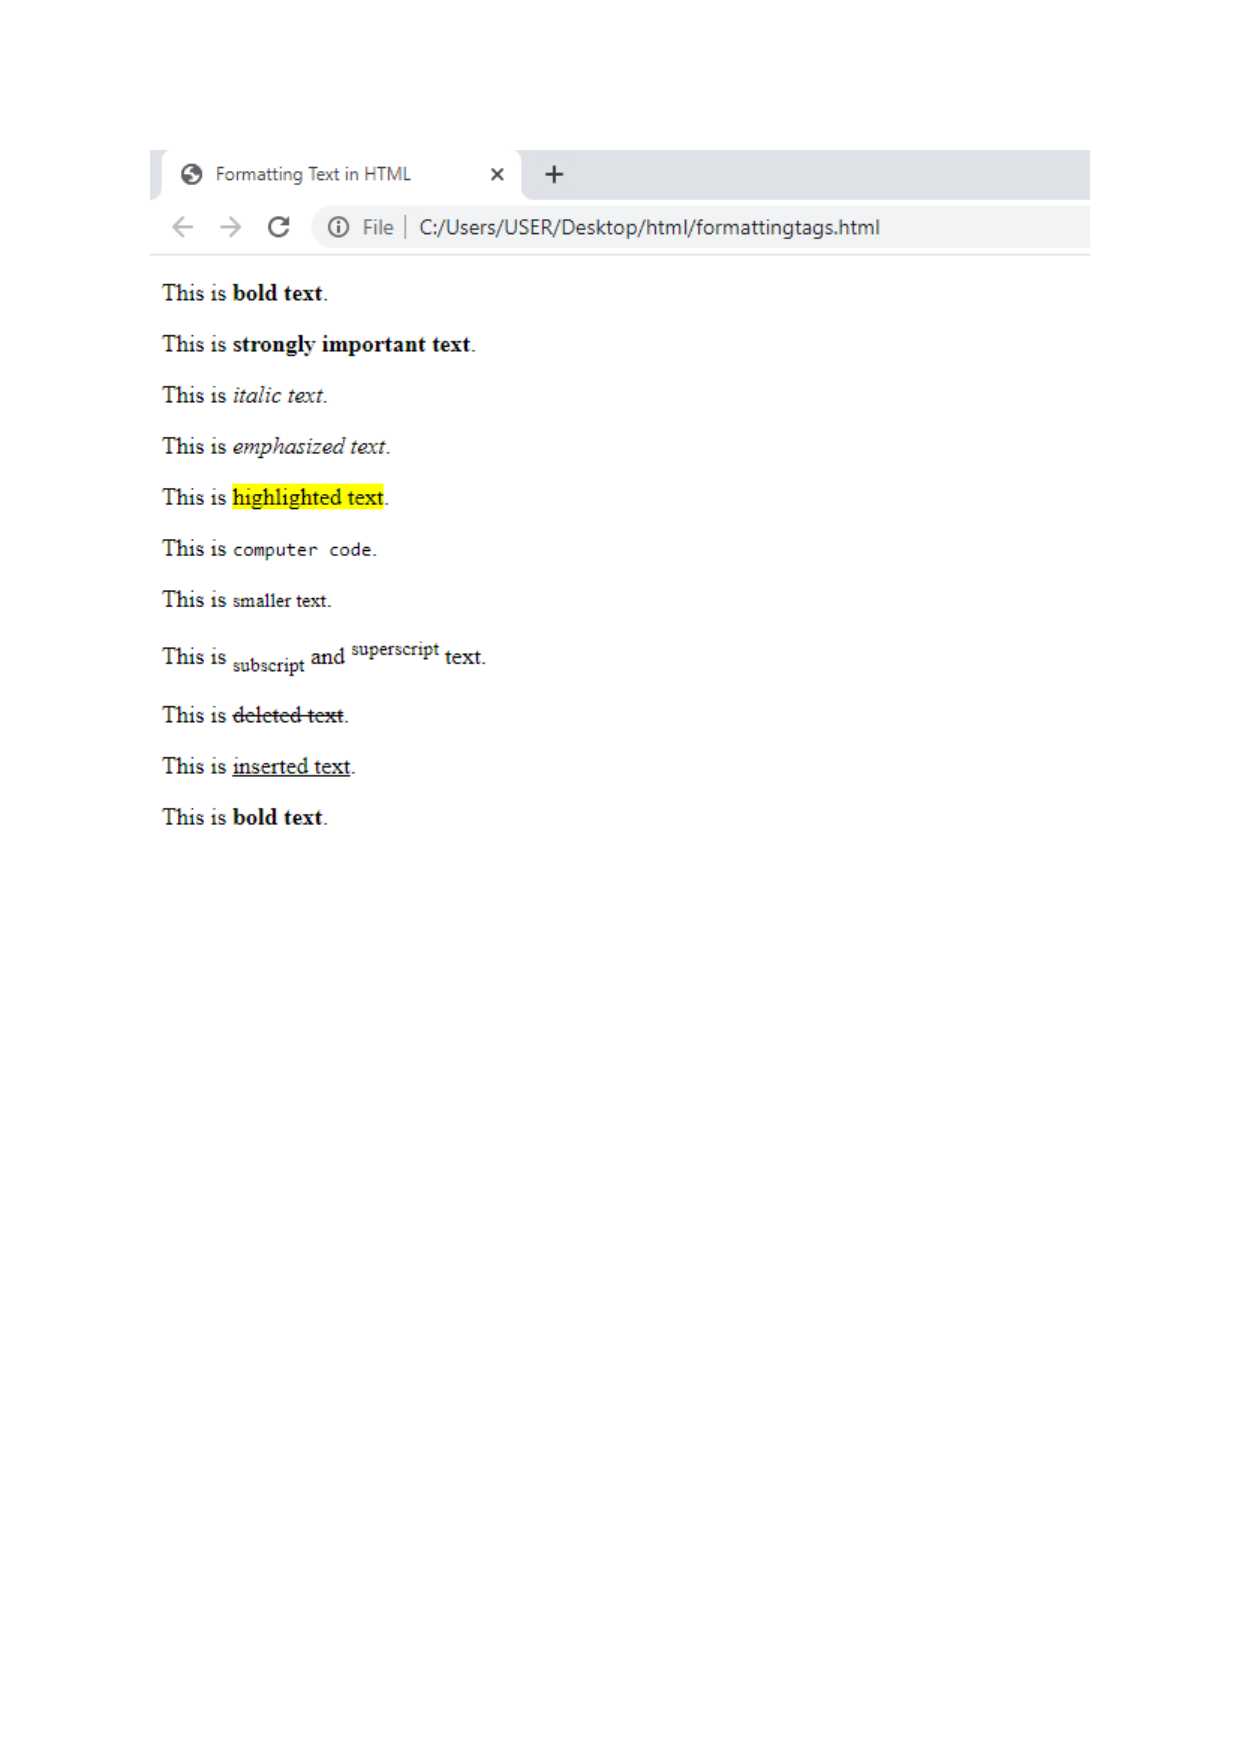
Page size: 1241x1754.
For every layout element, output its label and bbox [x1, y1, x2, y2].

picture [150, 150, 1091, 903]
